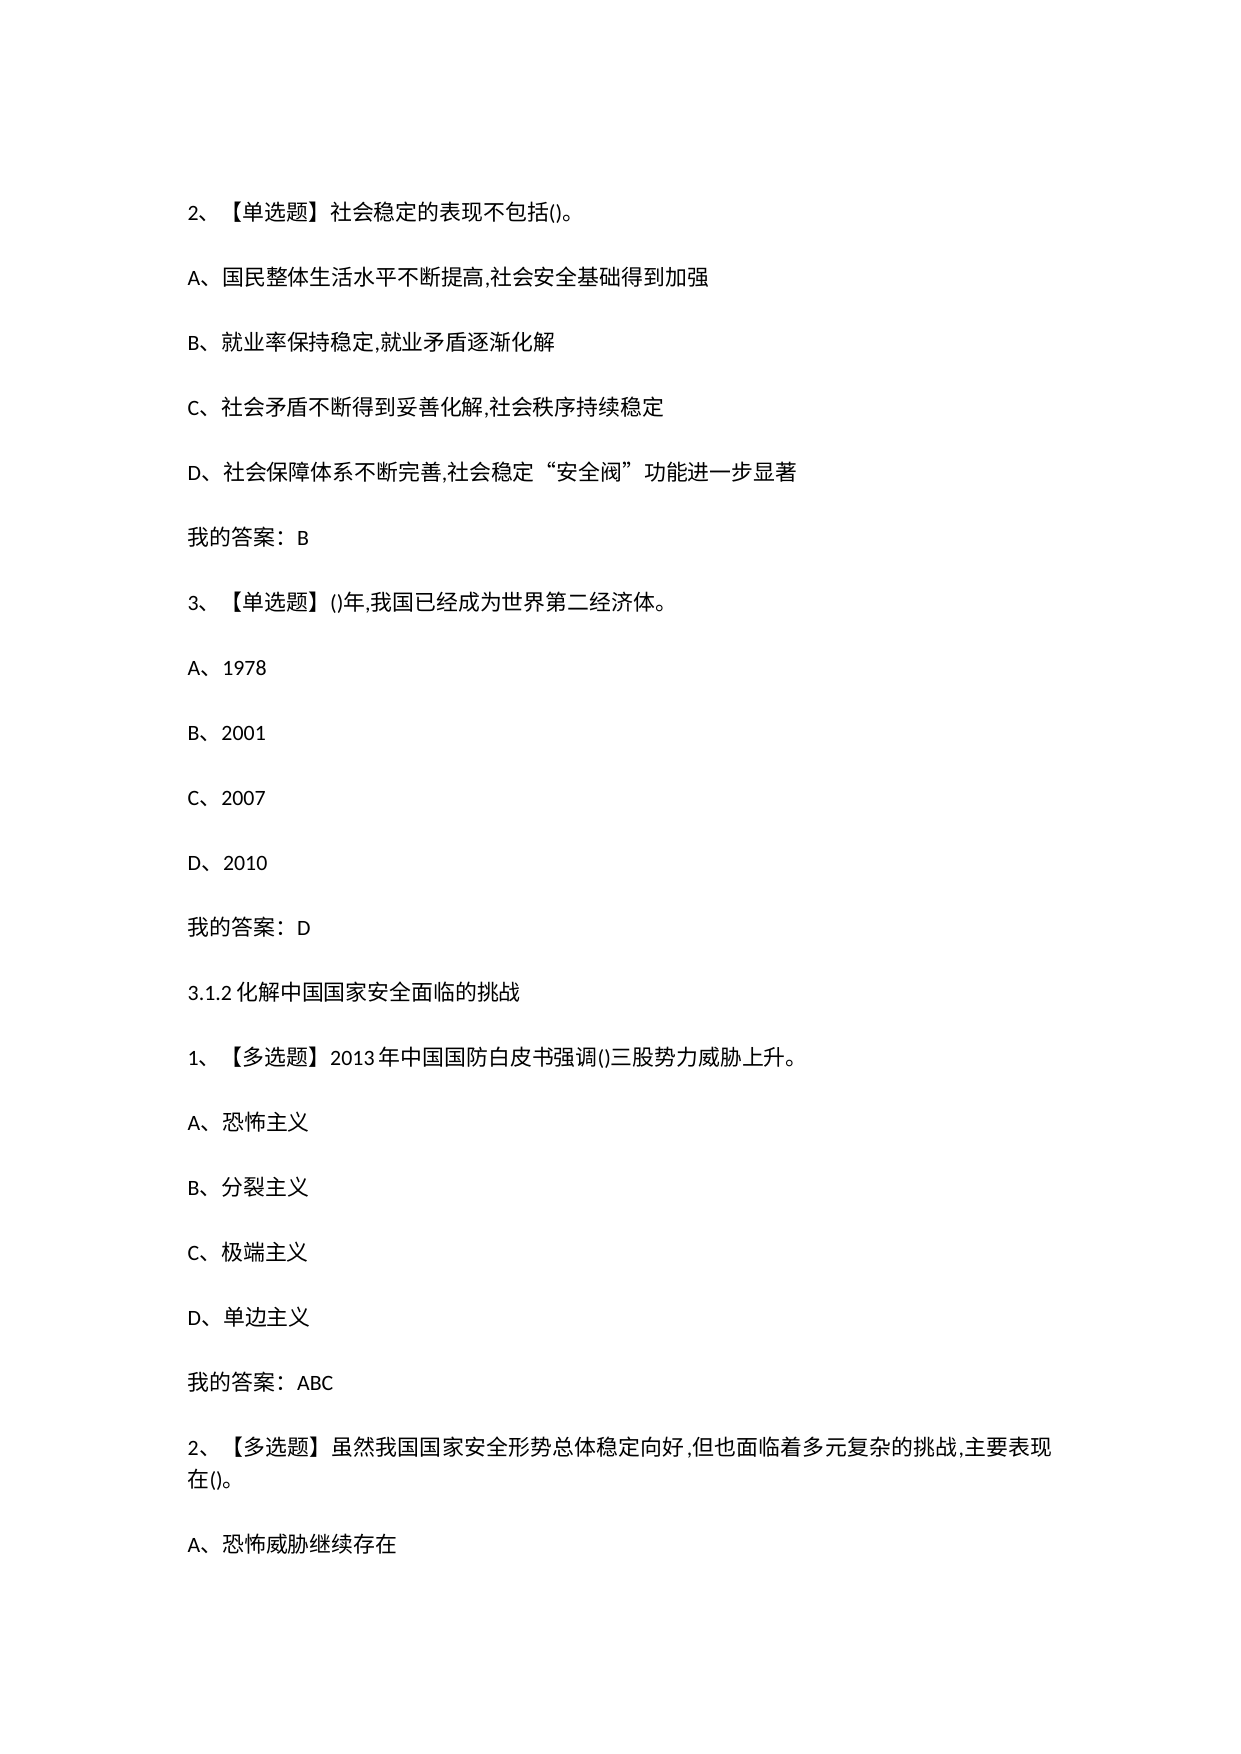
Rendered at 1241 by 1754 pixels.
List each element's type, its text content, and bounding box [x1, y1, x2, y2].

text 3.1.2化解中国国家安全面临的挑战 [187, 974, 1053, 1007]
text 我的答案：ABC [187, 1364, 1053, 1397]
text B、就业率保持稳定,就业矛盾逐渐化解 [187, 324, 1053, 357]
text B、分裂主义 [187, 1169, 1053, 1202]
text A、1978 [187, 649, 1053, 682]
text C、极端主义 [187, 1234, 1053, 1267]
text 2、【单选题】社会稳定的表现不包括()。 [187, 194, 1053, 227]
text 2、【多选题】虽然我国国家安全形势总体稳定向好,但也面临着多元复杂的挑战,主要表现在()。 [187, 1429, 1053, 1494]
text D、社会保障体系不断完善,社会稳定“安全阀”功能进一步显著 [187, 454, 1053, 487]
text B、2001 [187, 714, 1053, 747]
text A、恐怖主义 [187, 1104, 1053, 1137]
text C、社会矛盾不断得到妥善化解,社会秩序持续稳定 [187, 389, 1053, 422]
text 1、【多选题】2013年中国国防白皮书强调()三股势力威胁上升。 [187, 1039, 1053, 1072]
text 3、【单选题】()年,我国已经成为世界第二经济体。 [187, 584, 1053, 617]
text D、单边主义 [187, 1299, 1053, 1332]
text A、国民整体生活水平不断提高,社会安全基础得到加强 [187, 259, 1053, 292]
text D、2010 [187, 844, 1053, 877]
text A、恐怖威胁继续存在 [187, 1527, 1053, 1559]
text C、2007 [187, 779, 1053, 812]
text 我的答案：D [187, 909, 1053, 942]
text 我的答案：B [187, 519, 1053, 552]
